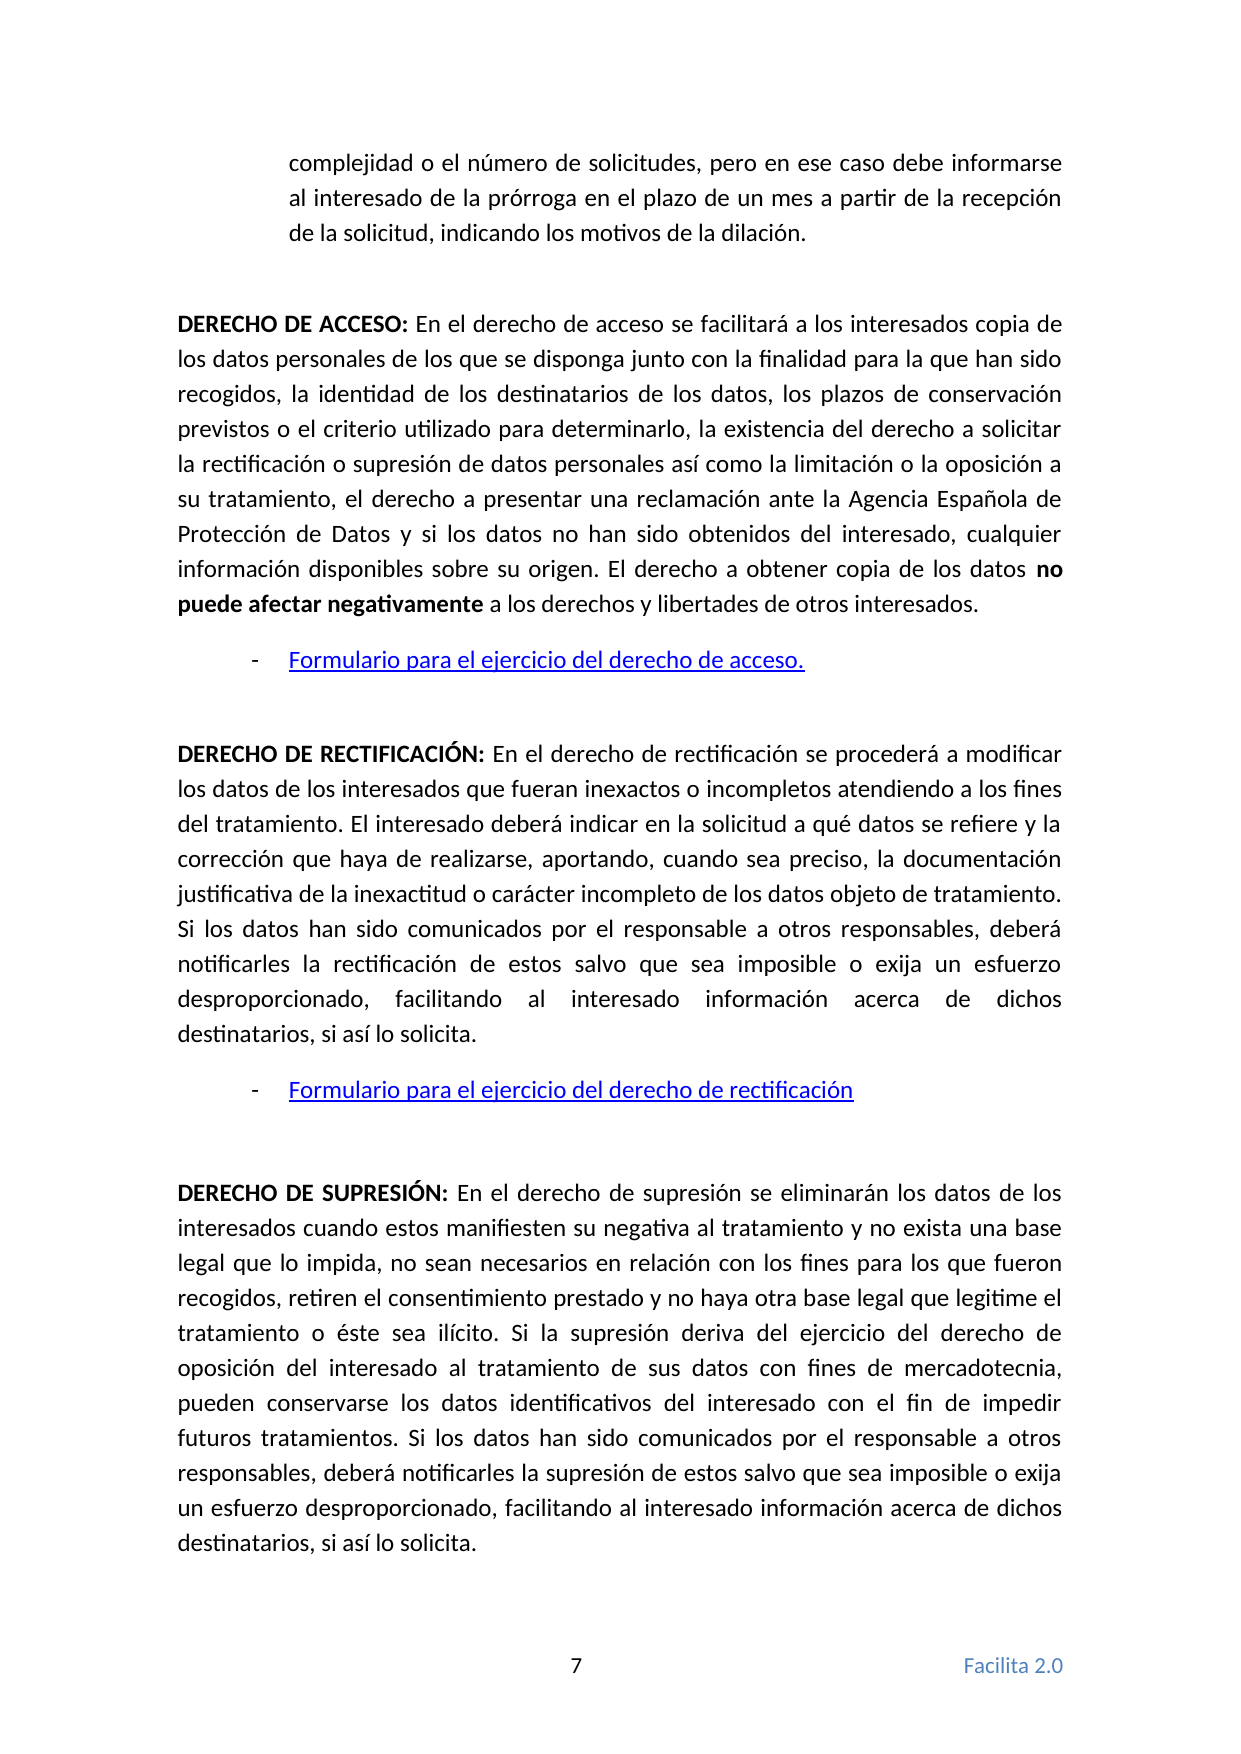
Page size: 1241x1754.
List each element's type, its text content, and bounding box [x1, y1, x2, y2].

text DERECHO DE ACCESO: En el derecho de acceso se facilitará a los interesados copia de los datos personales de los que se disponga junto con la finalidad para la que han sido recogidos, la identidad de los destinatarios de los datos, los plazos de conservación previstos o el criterio utilizado para determinarlo, la existencia del derecho a solicitar la rectificación o supresión de datos personales así como la limitación o la oposición a su tratamiento, el derecho a presentar una reclamación ante la Agencia Española de Protección de Datos y si los datos no han sido obtenidos del interesado, cualquier información disponibles sobre su origen. El derecho a obtener copia de los datos no puede afectar negativamente a los derechos y libertades de otros interesados. [177, 308, 1063, 619]
text DERECHO DE RECTIFICACIÓN: En el derecho de rectificación se procederá a modificar los datos de los interesados que fueran inexactos o incompletos atendiendo a los fines del tratamiento. El interesado deberá indicar en la solicitud a qué datos se refiere y la corrección que haya de realizarse, aportando, cuando sea preciso, la documentación justificativa de la inexactitud o carácter incompleto de los datos objeto de tratamiento. Si los datos han sido comunicados por el responsable a otros responsables, deberá notificarles la rectificación de estos salvo que sea imposible o exija un esfuerzo desproporcionado, facilitando al interesado información acerca de dichos destinatarios, si así lo solicita. [177, 739, 1063, 1049]
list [251, 148, 1063, 248]
list Formulario para el ejercicio del derecho de rectificación [251, 1074, 1063, 1105]
list Formulario para el ejercicio del derecho de acceso. [251, 644, 1063, 675]
text DERECHO DE SUPRESIÓN: En el derecho de supresión se eliminarán los datos de los interesados cuando estos manifiesten su negativa al tratamiento y no exista una base legal que lo impida, no sean necesarios en relación con los fines para los que fueron recogidos, retiren el consentimiento prestado y no haya otra base legal que legitime el tratamiento o éste sea ilícito. Si la supresión deriva del ejercicio del derecho de oposición del interesado al tratamiento de sus datos con fines de mercadotecnia, pueden conservarse los datos identificativos del interesado con el fin de impedir futuros tratamientos. Si los datos han sido comunicados por el responsable a otros responsables, deberá notificarles la supresión de estos salvo que sea imposible o exija un esfuerzo desproporcionado, facilitando al interesado información acerca de dichos destinatarios, si así lo solicita. [177, 1177, 1063, 1558]
